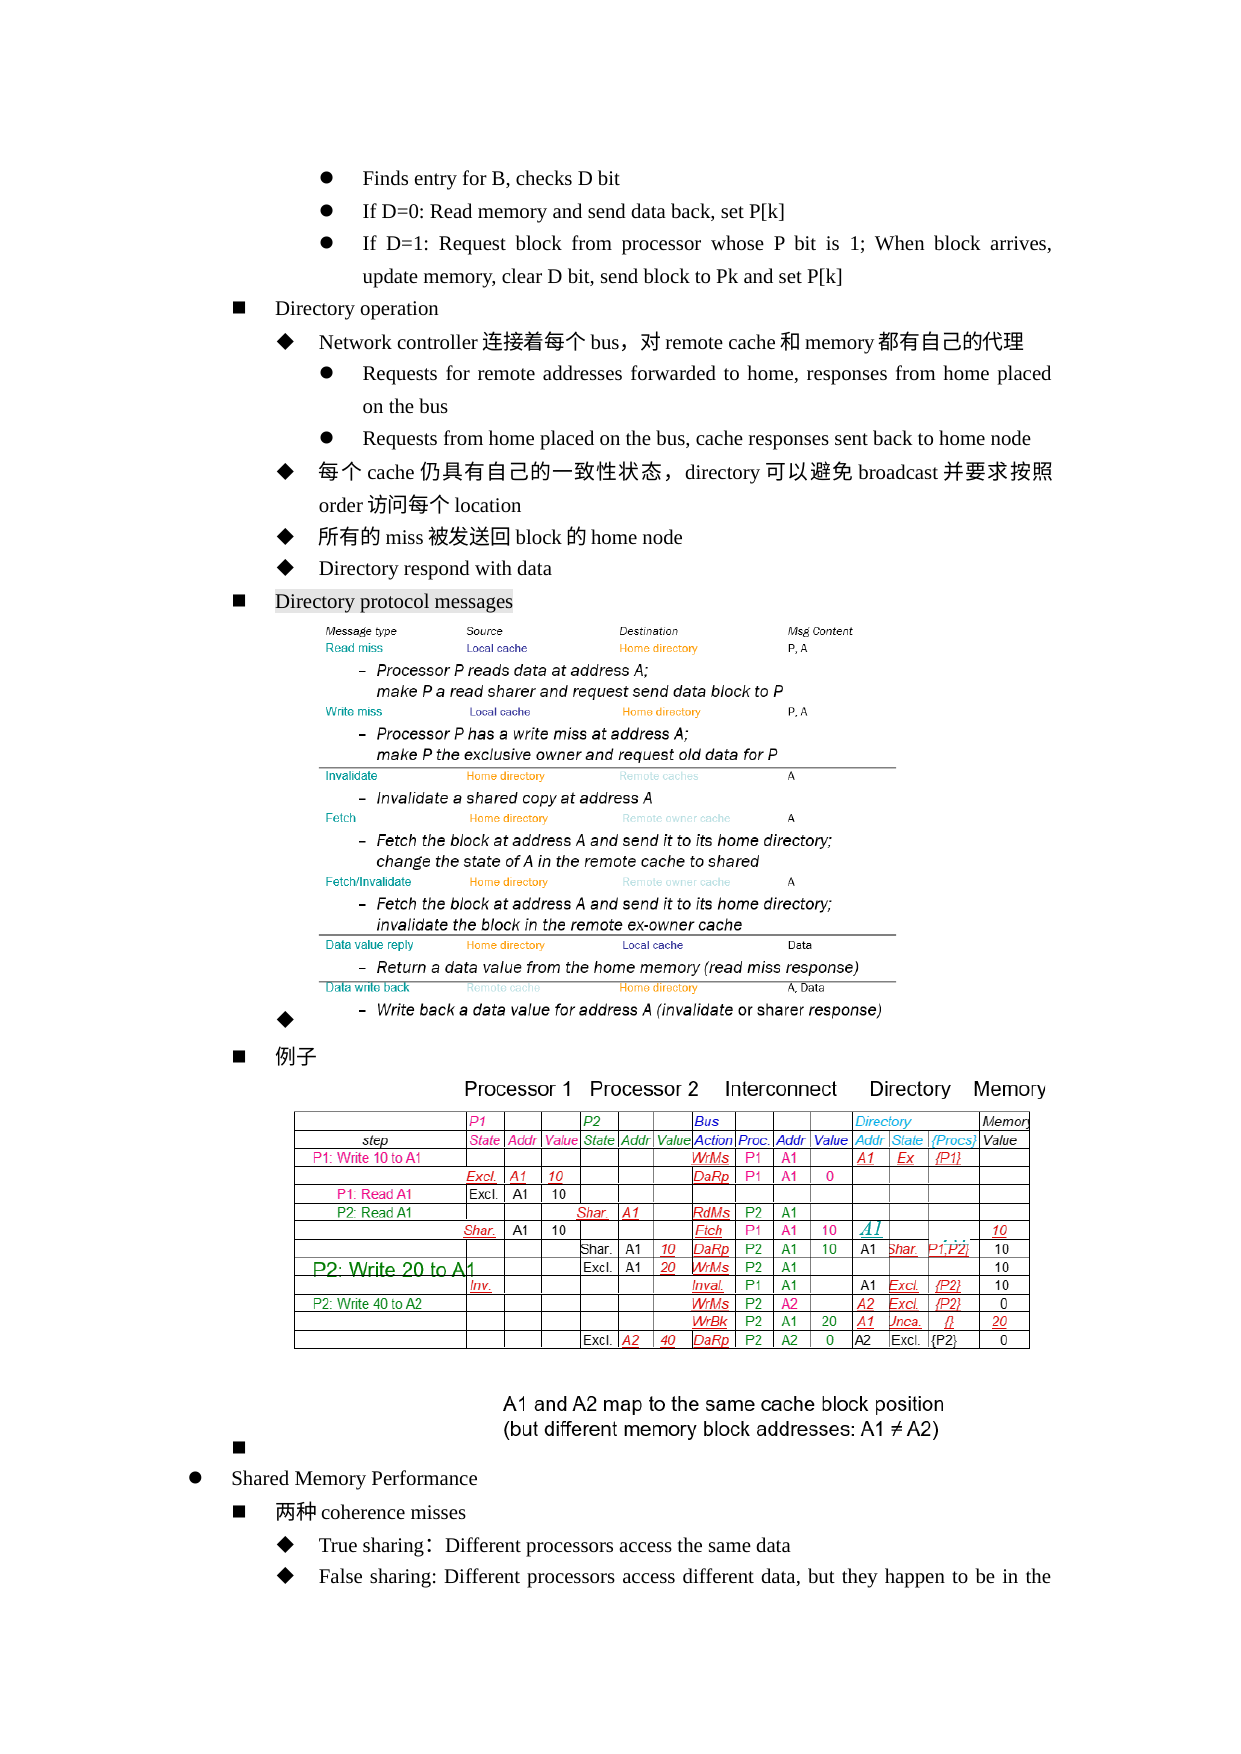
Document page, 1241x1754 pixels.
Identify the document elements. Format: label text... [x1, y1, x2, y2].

list If D=1: Request block from processor whose P bit is 1; When block arrives, update memory, clear D bit, send block to Pk and set P[k] [319, 227, 1053, 292]
list Directory operation [231, 292, 1053, 324]
picture [318, 622, 897, 1027]
list Network controller连接着每个bus，对remote cache和memory都有自己的代理 [275, 324, 1053, 357]
list Requests for remote addresses forwarded to home, responses from home placed on the bus [319, 357, 1053, 422]
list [275, 1559, 1053, 1592]
list Shared Memory Performance [187, 1462, 1053, 1494]
list 两种coherence misses [231, 1494, 1053, 1527]
list Finds entry for B, checks D bit [319, 162, 1053, 194]
list If D=0: Read memory and send data back, set P[k] [319, 194, 1053, 227]
list Directory respond with data [275, 552, 1053, 584]
list Directory protocol messages [231, 584, 1053, 617]
list Requests from home placed on the bus, cache responses sent back to home node [319, 422, 1053, 454]
list 每个cache仍具有自己的一致性状态，directory可以避免broadcast并要求按照order访问每个location [275, 454, 1053, 519]
list 例子 [231, 1039, 1053, 1072]
picture [275, 1072, 1046, 1456]
list True sharing：Different processors access the same data [275, 1527, 1053, 1559]
list 所有的miss被发送回block的home node [275, 519, 1053, 552]
